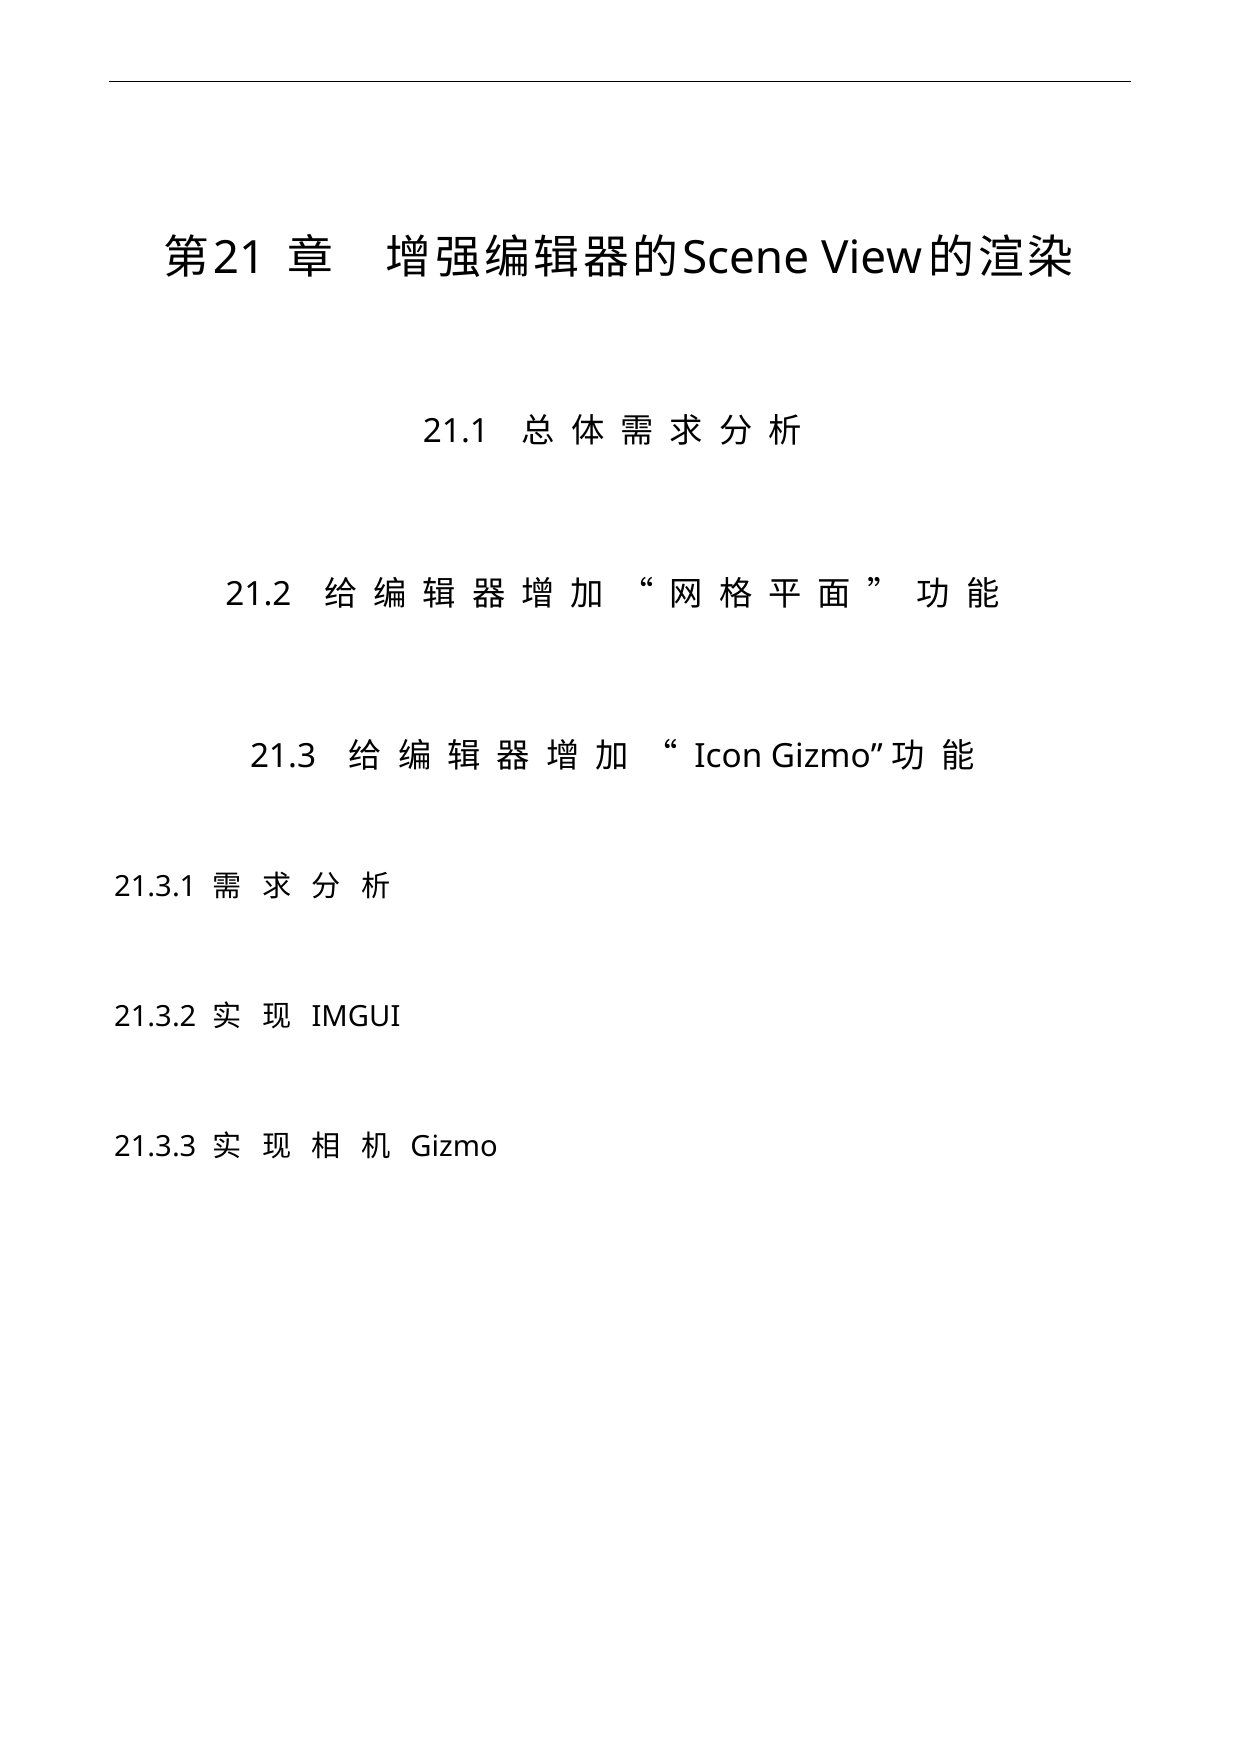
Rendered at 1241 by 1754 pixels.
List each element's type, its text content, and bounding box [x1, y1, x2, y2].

subtitle 第21章 增强编辑器的Scene View的渲染 [114, 205, 1126, 302]
subtitle 21.3.1 需求分析 [114, 851, 1126, 916]
subtitle 21.3 给编辑器增加“Icon Gizmo”功能 [114, 721, 1126, 786]
subtitle 21.3.3 实现相机Gizmo [114, 1111, 1126, 1176]
subtitle 21.1 总体需求分析 [114, 396, 1126, 461]
subtitle 21.2 给编辑器增加“网格平面”功能 [114, 558, 1126, 623]
subtitle 21.3.2 实现IMGUI [114, 981, 1126, 1046]
